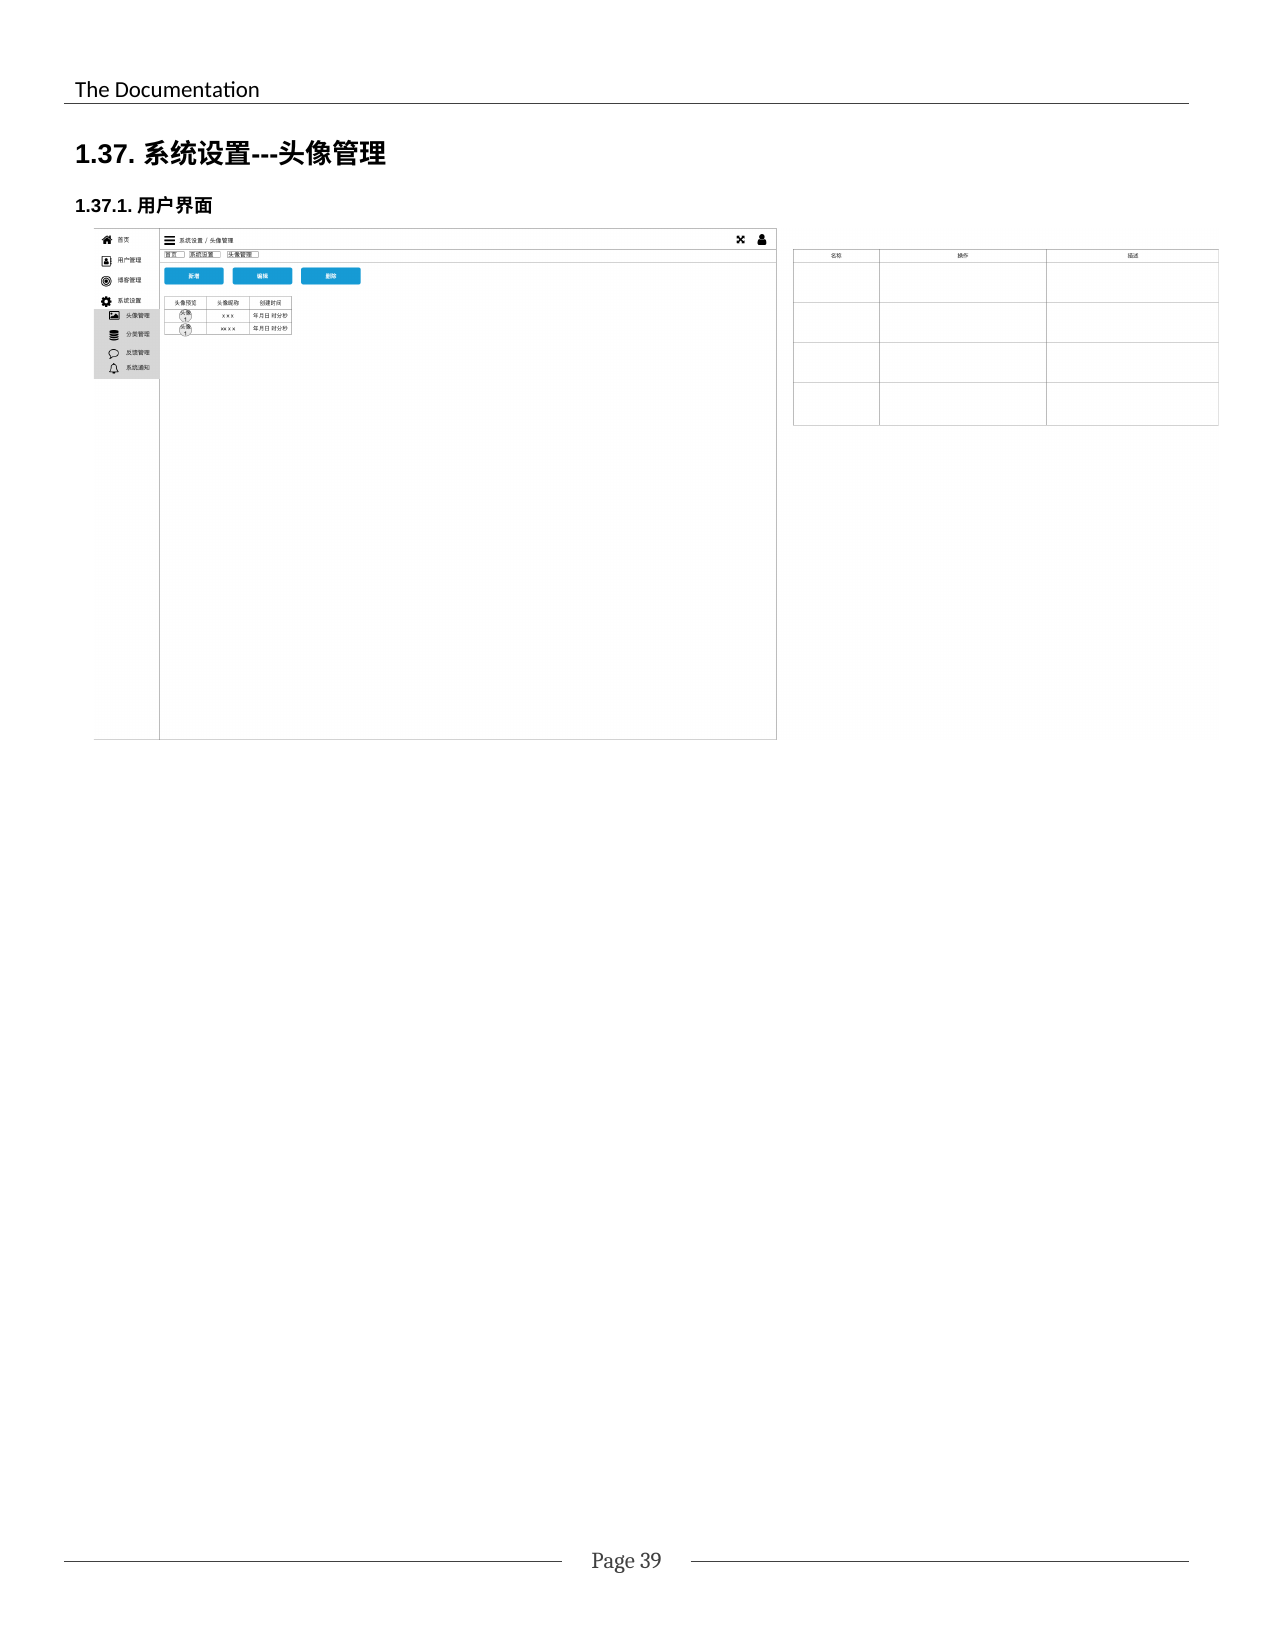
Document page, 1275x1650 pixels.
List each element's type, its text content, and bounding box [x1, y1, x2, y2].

subtitle 系统设置---头像管理 [75, 138, 1200, 169]
subtitle 用户界面 [75, 194, 1200, 216]
